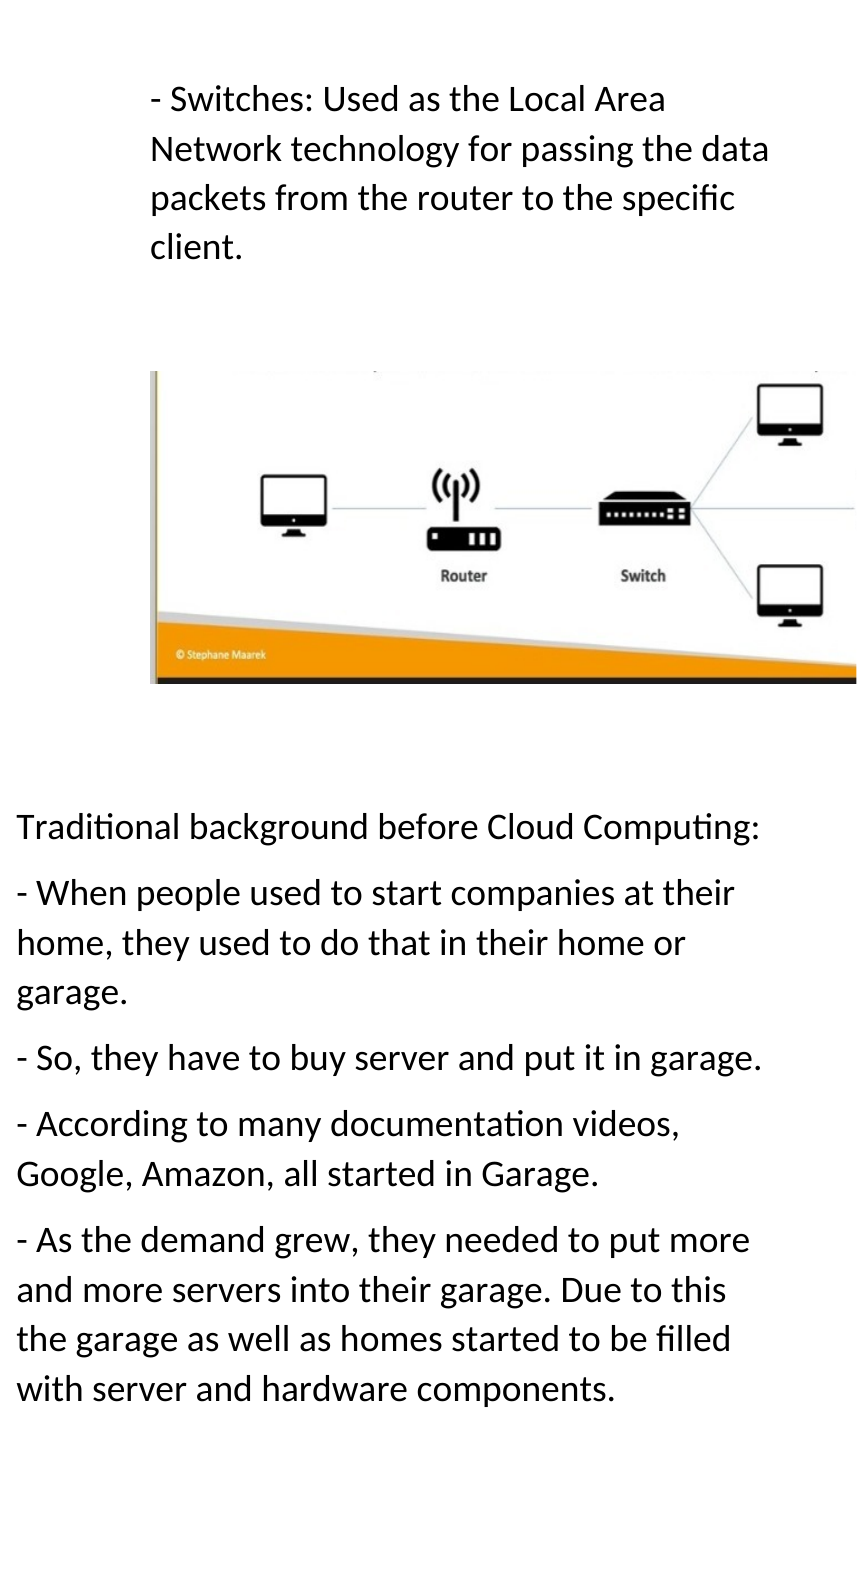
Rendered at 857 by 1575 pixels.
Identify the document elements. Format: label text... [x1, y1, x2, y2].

text - When people used to start companies at their home, they used to do that in their home or garage. [16, 869, 781, 1014]
text - So, they have to buy server and put it in garage. [16, 1034, 781, 1080]
text - According to many documentation videos, Google, Amazon, all started in Garage. [16, 1100, 781, 1196]
list - Switches: Used as the Local Area Network technology for passing the data packets from the router to the specific client. [150, 75, 781, 269]
text Traditional background before Cloud Computing: [16, 803, 781, 849]
text - As the demand grew, they needed to put more and more servers into their garage. Due to this the garage as well as homes started to be filled with server and hardware components. [16, 1216, 781, 1410]
picture [150, 371, 857, 684]
